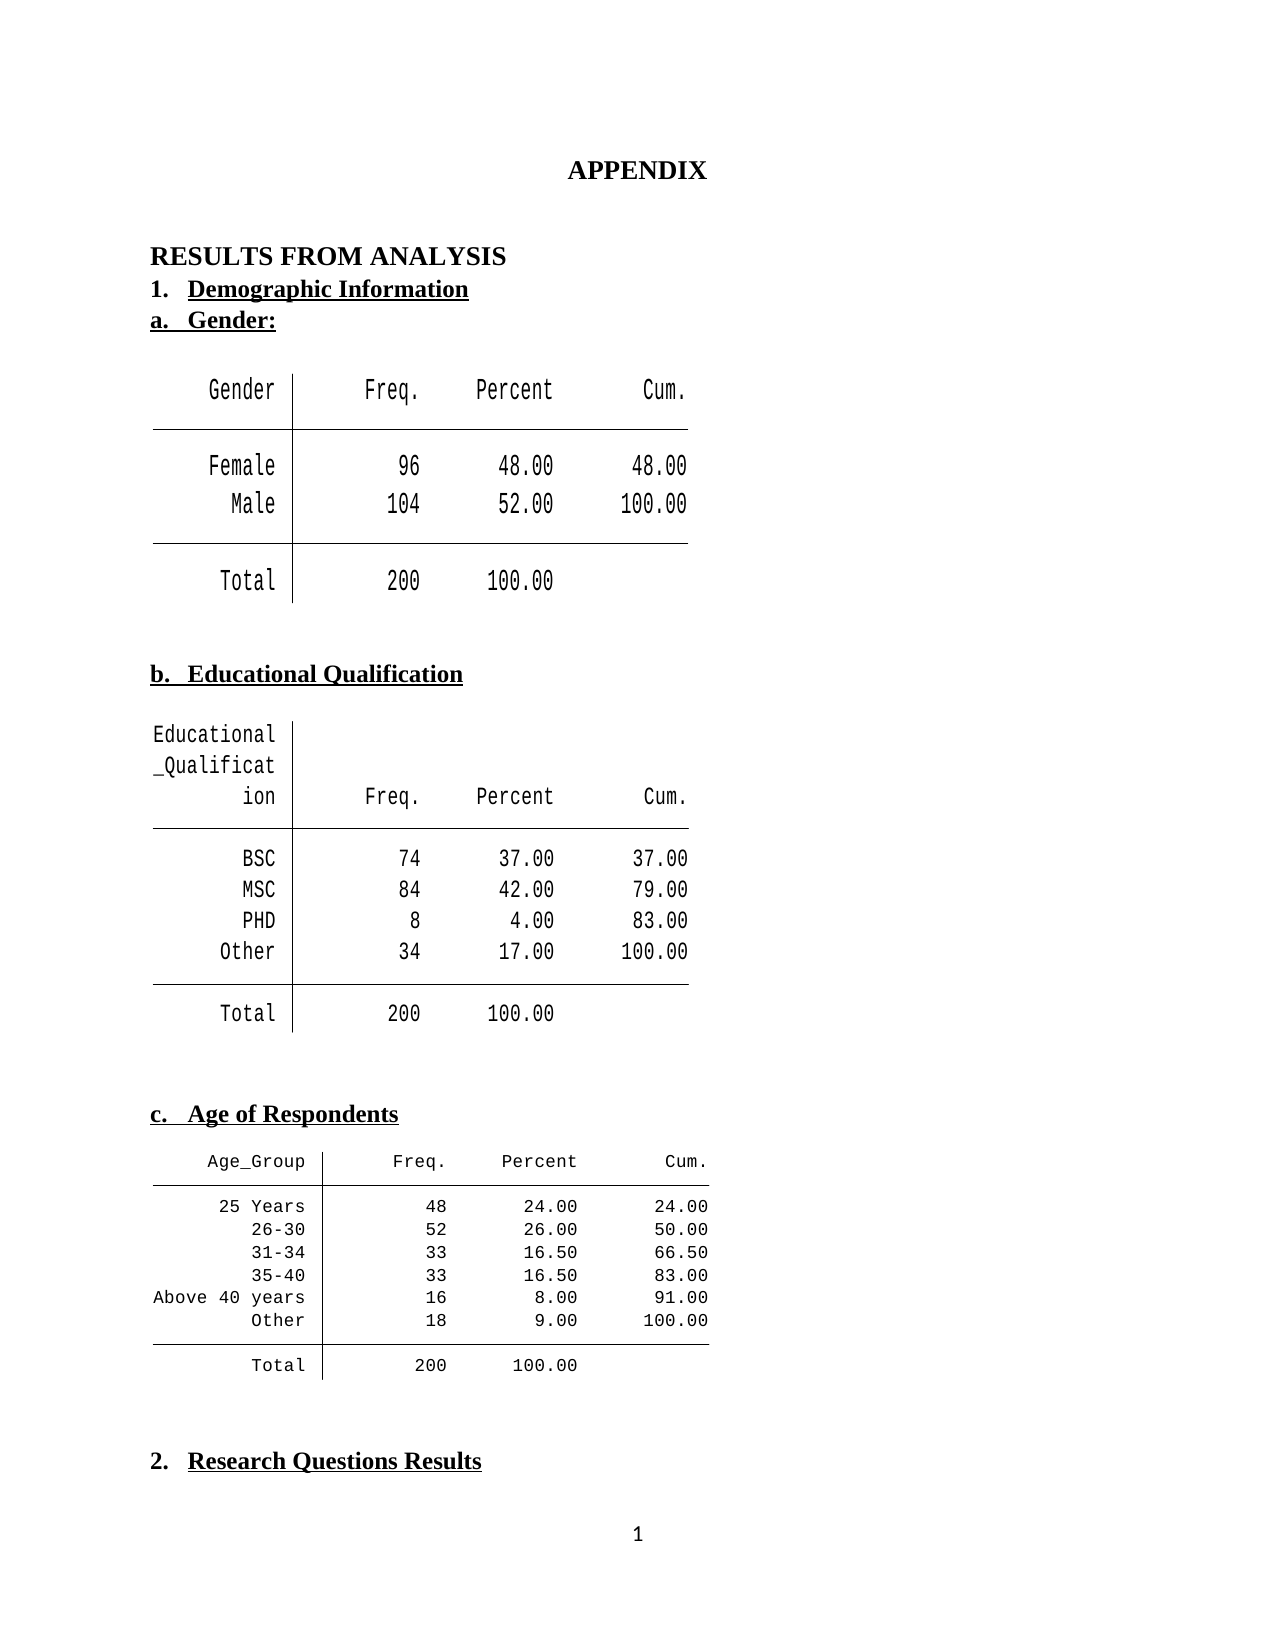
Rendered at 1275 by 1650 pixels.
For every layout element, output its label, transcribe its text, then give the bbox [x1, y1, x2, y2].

list Educational Qualification [150, 659, 1125, 688]
list Age of Respondents [150, 1099, 1125, 1127]
list Gender: [150, 305, 1125, 334]
list Research Questions Results [150, 1446, 1125, 1474]
text APPENDIX [150, 154, 1125, 185]
text RESULTS FROM ANALYSIS [150, 241, 1125, 272]
list Demographic Information [150, 274, 1125, 303]
